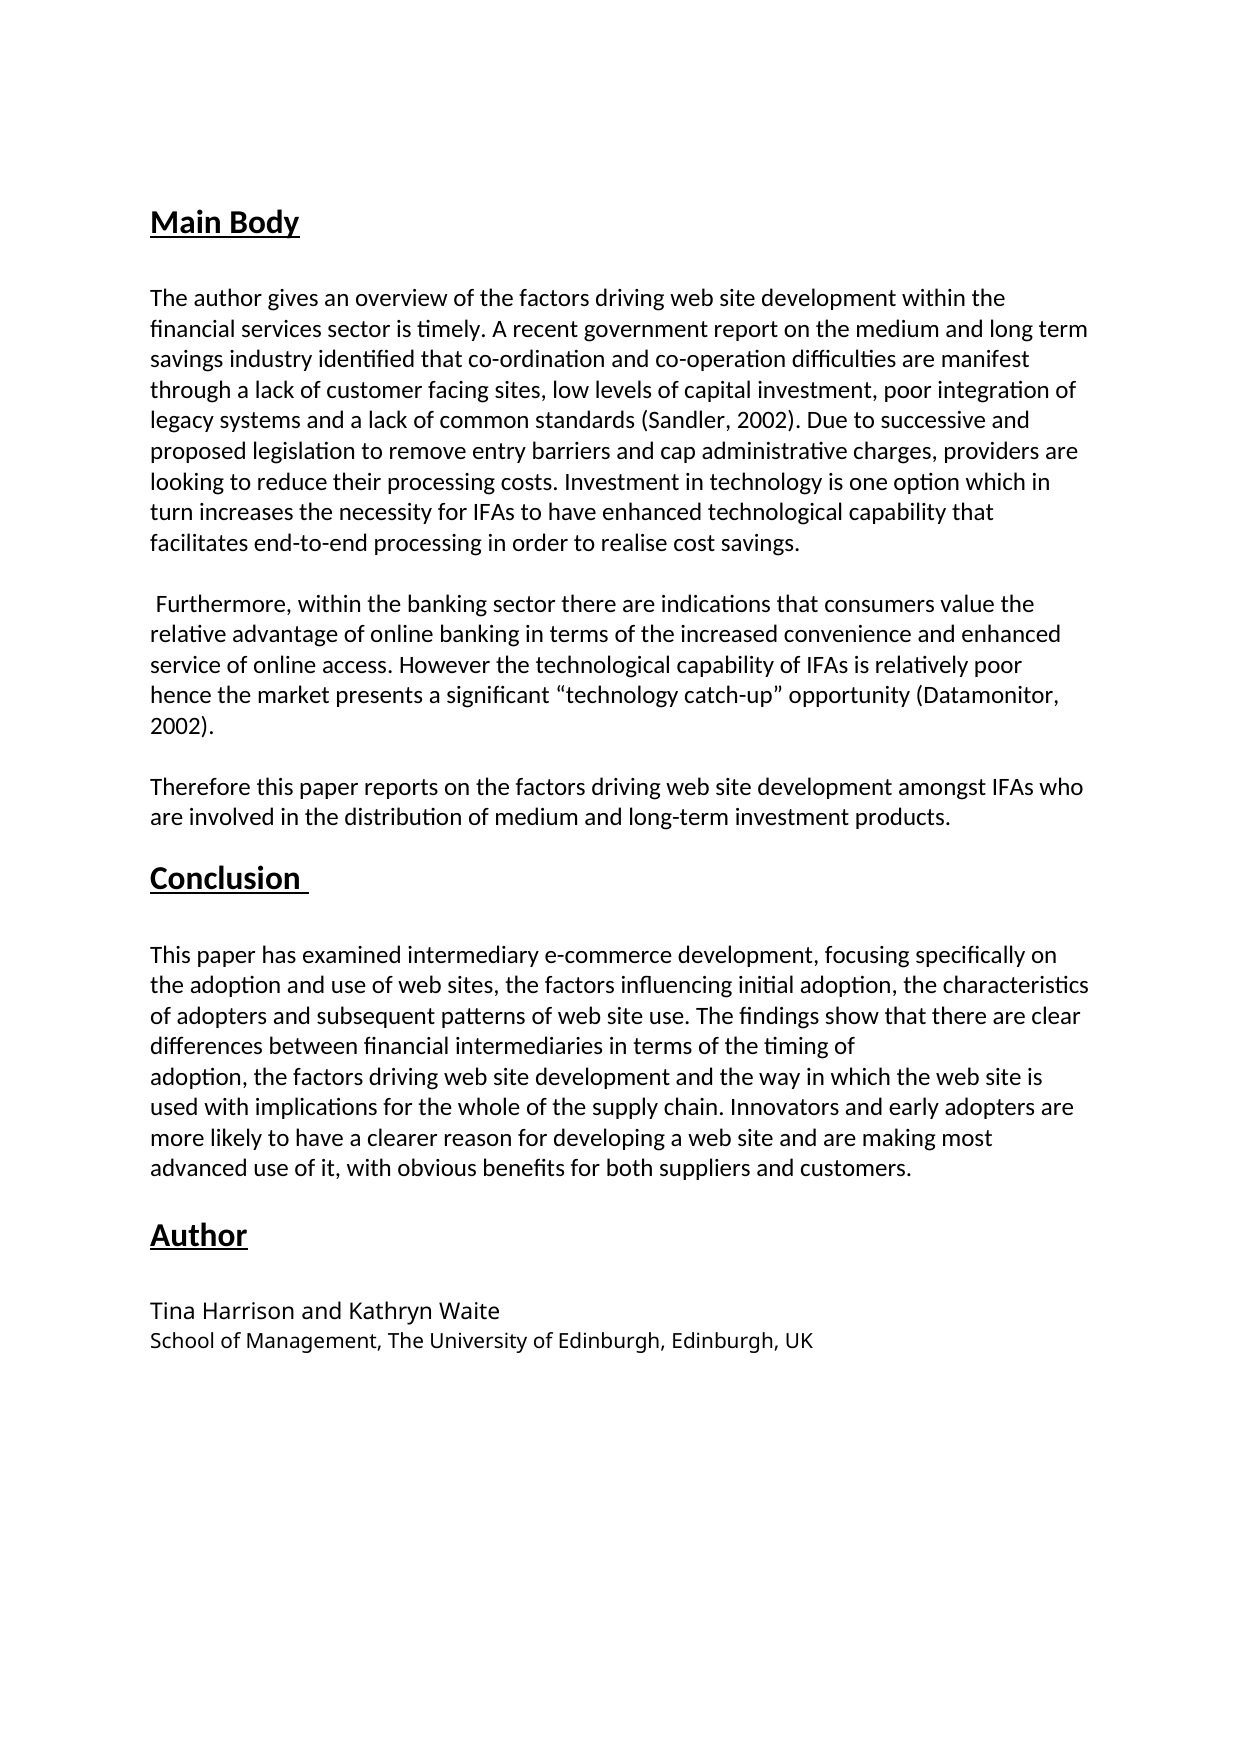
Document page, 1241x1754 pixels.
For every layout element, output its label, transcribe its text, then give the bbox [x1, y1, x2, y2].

text Tina Harrison and Kathryn Waite [150, 1295, 1090, 1326]
text Furthermore, within the banking sector there are indications that consumers value the relative advantage of online banking in terms of the increased convenience and enhanced service of online access. However the technological capability of IFAs is relatively poor hence the market presents a significant “technology catch-up” opportunity (Datamonitor, 2002). [150, 588, 1090, 740]
text Main Body [150, 201, 1090, 242]
text Therefore this paper reports on the factors driving web site development amongst IFAs who are involved in the distribution of medium and long-term investment products. [150, 771, 1090, 832]
text This paper has examined intermediary e-commerce development, focusing specifically on the adoption and use of web sites, the factors influencing initial adoption, the characteristics of adopters and subsequent patterns of web site use. The findings show that there are clear differences between financial intermediaries in terms of the timing of [150, 939, 1090, 1061]
text The author gives an overview of the factors driving web site development within the financial services sector is timely. A recent government report on the medium and long term savings industry identified that co-ordination and co-operation difficulties are manifest through a lack of customer facing sites, low levels of capital investment, poor integration of legacy systems and a lack of common standards (Sandler, 2002). Due to successive and proposed legislation to remove entry barriers and cap administrative charges, providers are looking to reduce their processing costs. Investment in technology is one option which in turn increases the necessity for IFAs to have enhanced technological capability that facilitates end-to-end processing in order to realise cost savings. [150, 282, 1090, 557]
text School of Management, The University of Edinburgh, Edinburgh, UK [150, 1326, 1090, 1355]
text Conclusion [150, 857, 1090, 898]
text Author [150, 1213, 1090, 1254]
text more likely to have a clearer reason for developing a web site and are making most advanced use of it, with obvious benefits for both suppliers and customers. [150, 1122, 1090, 1183]
text adoption, the factors driving web site development and the way in which the web site is used with implications for the whole of the supply chain. Innovators and early adopters are [150, 1061, 1090, 1122]
